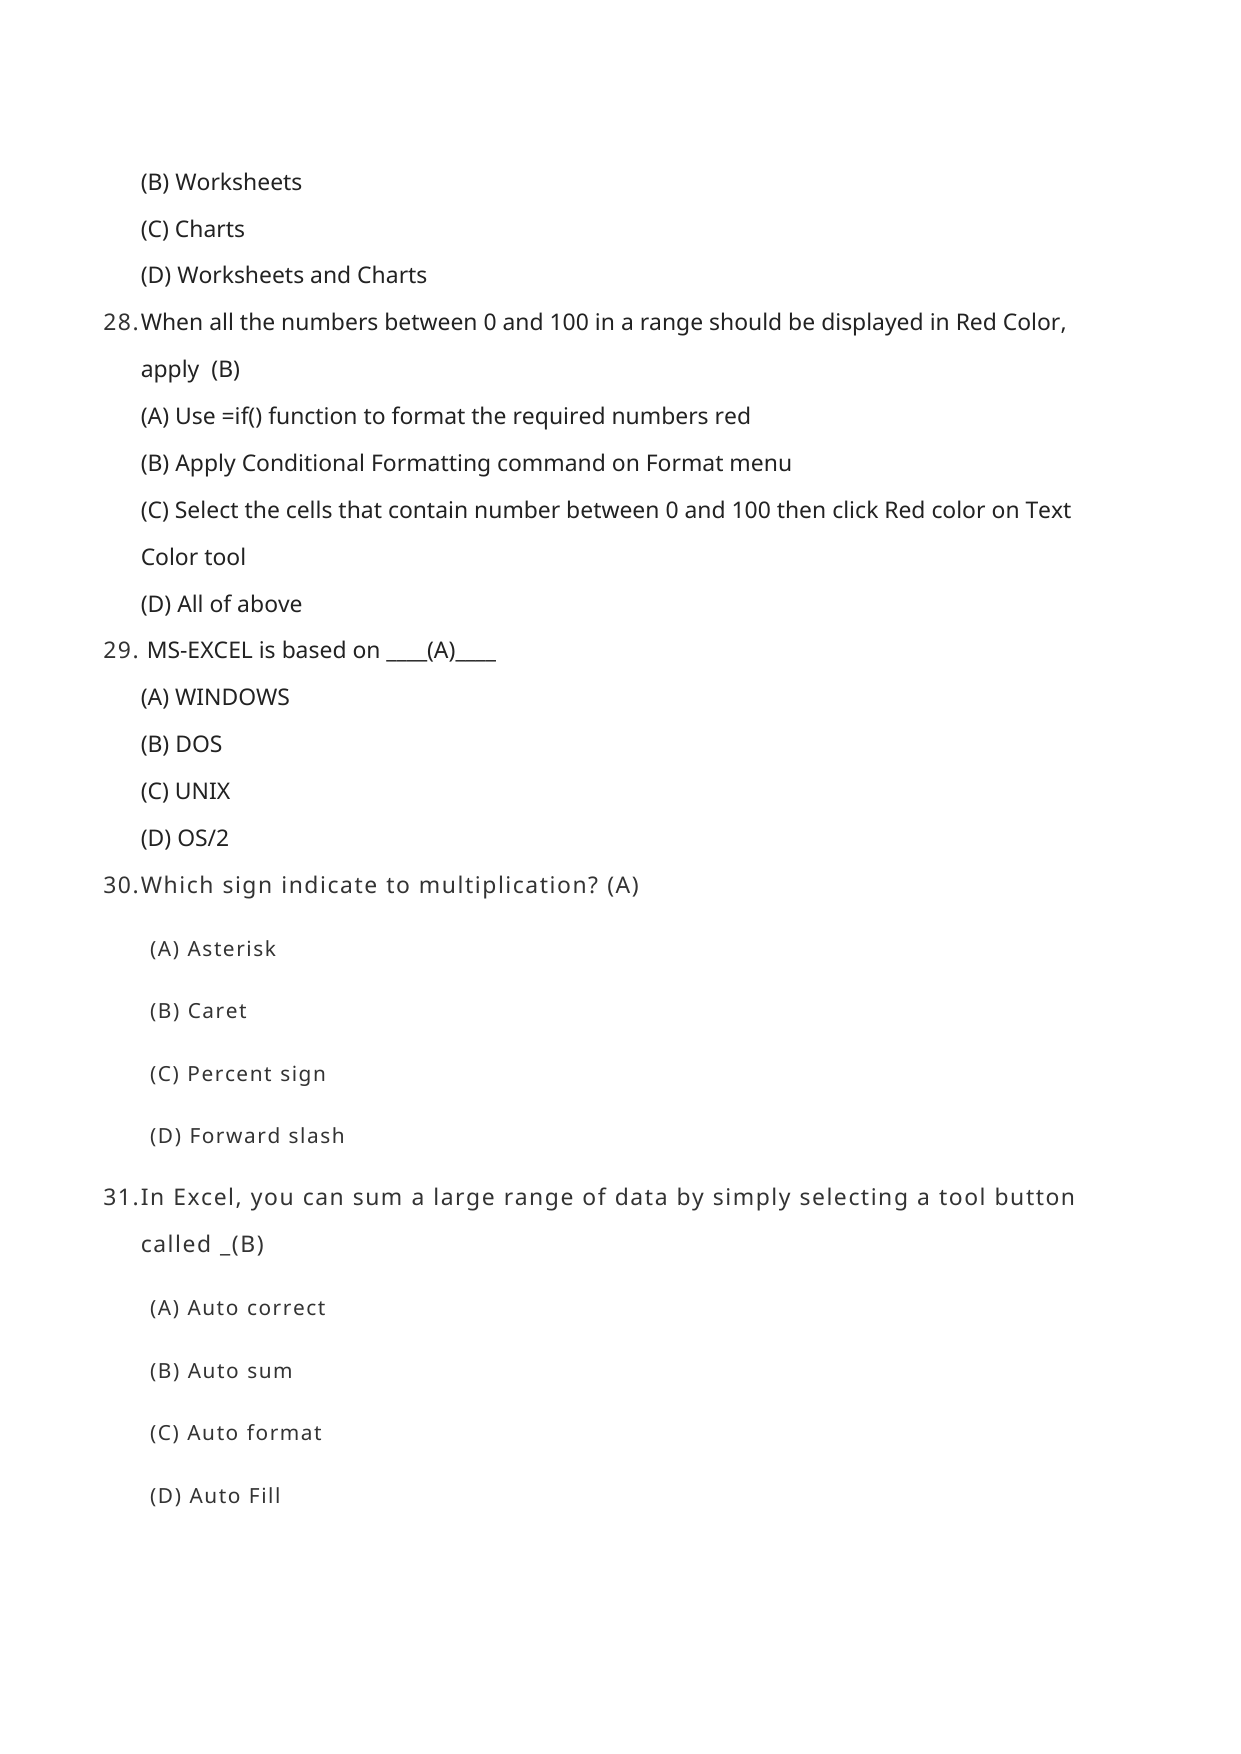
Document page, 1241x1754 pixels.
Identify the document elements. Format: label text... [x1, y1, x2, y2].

text (C) Auto format [150, 1400, 1090, 1447]
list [103, 150, 1090, 291]
text (A) Auto correct [150, 1275, 1090, 1322]
text (B) Caret [150, 978, 1090, 1025]
text (A) Asterisk [150, 916, 1090, 962]
list Which sign indicate to multiplication? (A) [103, 853, 1090, 900]
text (C) Percent sign [150, 1041, 1090, 1087]
list When all the numbers between 0 and 100 in a range should be displayed in Red Color, apply (B) (A) Use =if() function to format the required numbers red (B) Apply Conditional Formatting command on Format menu (C) Select the cells that contain number between 0 and 100 then click Red color on Text Color tool (D) All of above [103, 291, 1090, 619]
text (D) Forward slash [150, 1103, 1090, 1150]
list MS-EXCEL is based on ____(A)____ (A) WINDOWS (B) DOS (C) UNIX (D) OS/2 [103, 619, 1090, 853]
list In Excel, you can sum a large range of data by simply selecting a tool button called _(B) [103, 1166, 1090, 1259]
text (D) Auto Fill [150, 1462, 1090, 1509]
text (B) Auto sum [150, 1337, 1090, 1384]
